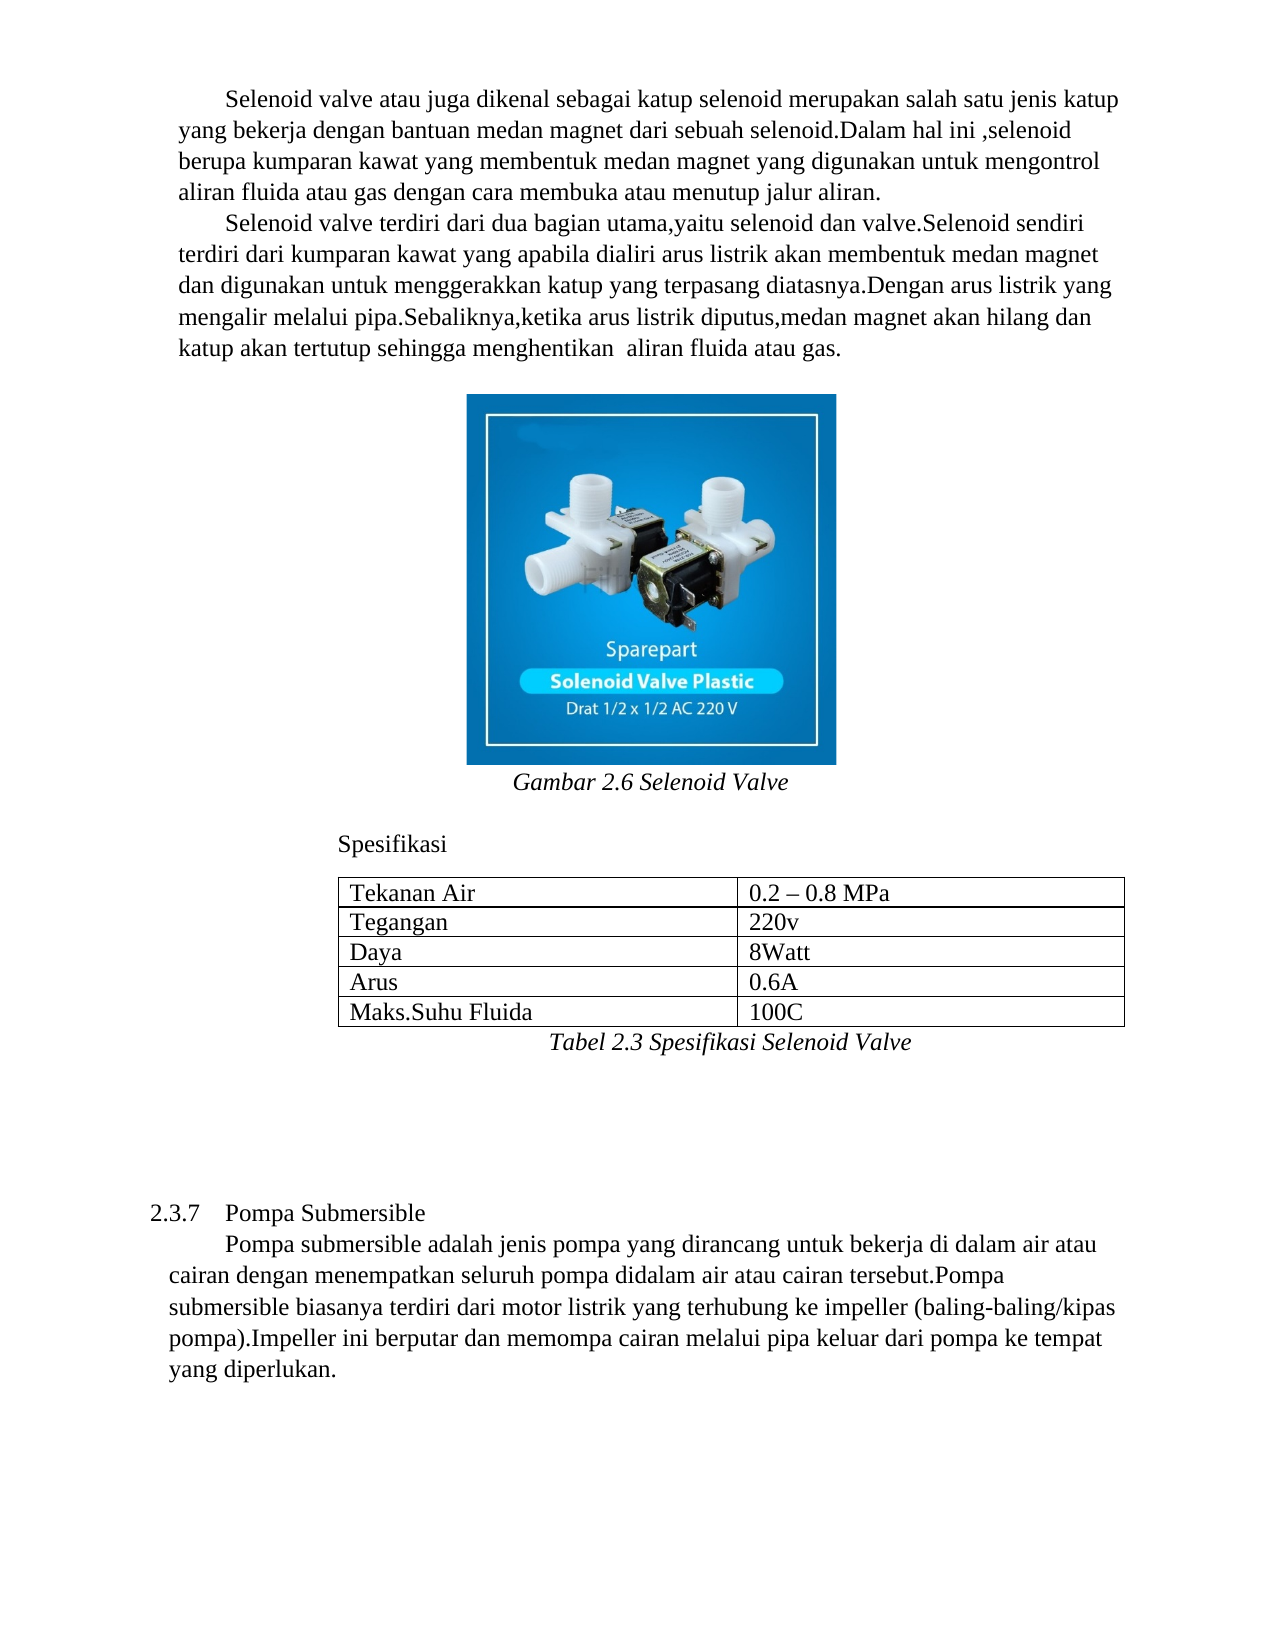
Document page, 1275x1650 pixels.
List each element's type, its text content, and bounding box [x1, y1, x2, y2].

list Spesifikasi [337, 829, 1125, 858]
list Tabel 2.3 Spesifikasi Selenoid Valve [337, 1027, 1125, 1055]
list Gambar 2.6 Selenoid Valve [178, 767, 1125, 796]
table_cell 220v [738, 908, 1124, 936]
table_cell 0.6A [738, 967, 1124, 996]
table_cell 100C [738, 997, 1124, 1026]
list Pompa submersible adalah jenis pompa yang dirancang untuk bekerja di dalam air atau cairan dengan menempatkan seluruh pompa didalam air atau cairan tersebut.Pompa submersible biasanya terdiri dari motor listrik yang terhubung ke impeller (baling-baling/kipas pompa).Impeller ini berputar dan memompa cairan melalui pipa keluar dari pompa ke tempat yang diperlukan. [169, 1229, 1125, 1382]
table_cell 8Watt [738, 937, 1124, 966]
list Selenoid valve terdiri dari dua bagian utama,yaitu selenoid dan valve.Selenoid sendiri terdiri dari kumparan kawat yang apabila dialiri arus listrik akan membentuk medan magnet dan digunakan untuk menggerakkan katup yang terpasang diatasnya.Dengan arus listrik yang mengalir melalui pipa.Sebaliknya,ketika arus listrik diputus,medan magnet akan hilang dan katup akan tertutup sehingga menghentikan aliran fluida atau gas. [178, 208, 1125, 361]
table_cell Arus [339, 967, 737, 996]
table_cell Maks.Suhu Fluida [339, 997, 737, 1026]
table_header Tekanan Air [339, 878, 737, 906]
table_cell Daya [339, 937, 737, 966]
list Selenoid valve atau juga dikenal sebagai katup selenoid merupakan salah satu jenis katup yang bekerja dengan bantuan medan magnet dari sebuah selenoid.Dalam hal ini ,selenoid berupa kumparan kawat yang membentuk medan magnet yang digunakan untuk mengontrol aliran fluida atau gas dengan cara membuka atau menutup jalur aliran. [178, 84, 1125, 206]
table_header 0.2 – 0.8 MPa [738, 878, 1124, 906]
picture [466, 394, 837, 765]
subtitle 2.3.7 Pompa Submersible [150, 1198, 1125, 1227]
table_cell Tegangan [339, 908, 737, 936]
